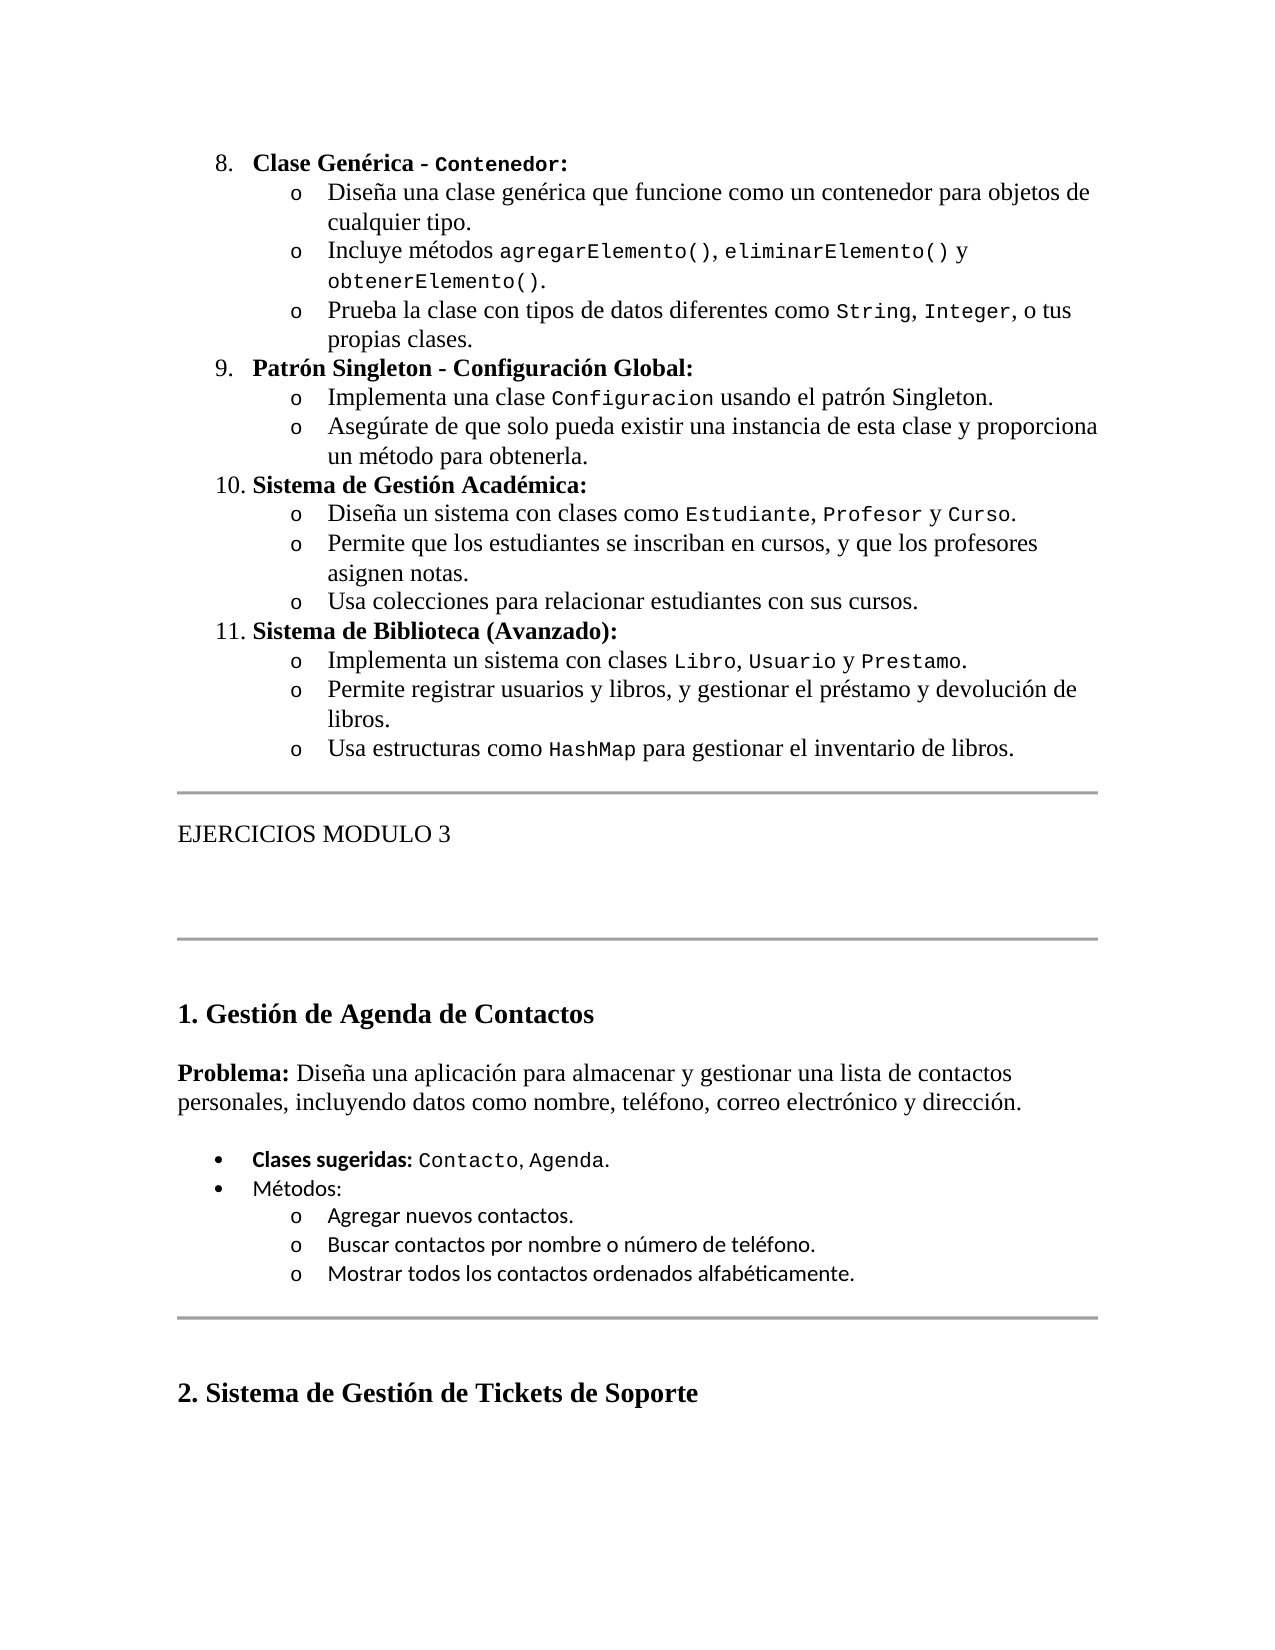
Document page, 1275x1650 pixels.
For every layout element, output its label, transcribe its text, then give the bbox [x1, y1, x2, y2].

list Usa colecciones para relacionar estudiantes con sus cursos. [290, 586, 1098, 616]
list Permite registrar usuarios y libros, y gestionar el préstamo y devolución de libros. [290, 674, 1098, 733]
subtitle 1. Gestión de Agenda de Contactos [177, 997, 1098, 1029]
list Patrón Singleton - Configuración Global: [215, 353, 1098, 382]
list Sistema de Biblioteca (Avanzado): [215, 616, 1098, 645]
text Problema: Diseña una aplicación para almacenar y gestionar una lista de contactos personales, incluyendo datos como nombre, teléfono, correo electrónico y dirección. [177, 1058, 1098, 1116]
list Implementa una clase Configuracion usando el patrón Singleton. [290, 382, 1098, 411]
list Usa estructuras como HashMap para gestionar el inventario de libros. [290, 733, 1098, 762]
list Buscar contactos por nombre o número de teléfono. [290, 1230, 1098, 1259]
list Clases sugeridas: Contacto, Agenda. [215, 1145, 1098, 1174]
list Implementa un sistema con clases Libro, Usuario y Prestamo. [290, 645, 1098, 674]
list Mostrar todos los contactos ordenados alfabéticamente. [290, 1259, 1098, 1287]
list Clase Genérica - Contenedor: [215, 148, 1098, 177]
list Prueba la clase con tipos de datos diferentes como String, Integer, o tus propias clases. [290, 295, 1098, 353]
list Permite que los estudiantes se inscriban en cursos, y que los profesores asignen notas. [290, 528, 1098, 586]
list Métodos: [215, 1174, 1098, 1202]
list Incluye métodos agregarElemento(), eliminarElemento() y obtenerElemento(). [290, 236, 1098, 295]
text EJERCICIOS MODULO 3 [177, 819, 1098, 848]
list Agregar nuevos contactos. [290, 1202, 1098, 1230]
list Sistema de Gestión Académica: [215, 470, 1098, 498]
list Asegúrate de que solo pueda existir una instancia de esta clase y proporciona un método para obtenerla. [290, 411, 1098, 470]
list Diseña un sistema con clases como Estudiante, Profesor y Curso. [290, 498, 1098, 528]
subtitle 2. Sistema de Gestión de Tickets de Soporte [177, 1376, 1098, 1408]
list Diseña una clase genérica que funcione como un contenedor para objetos de cualquier tipo. [290, 177, 1098, 236]
